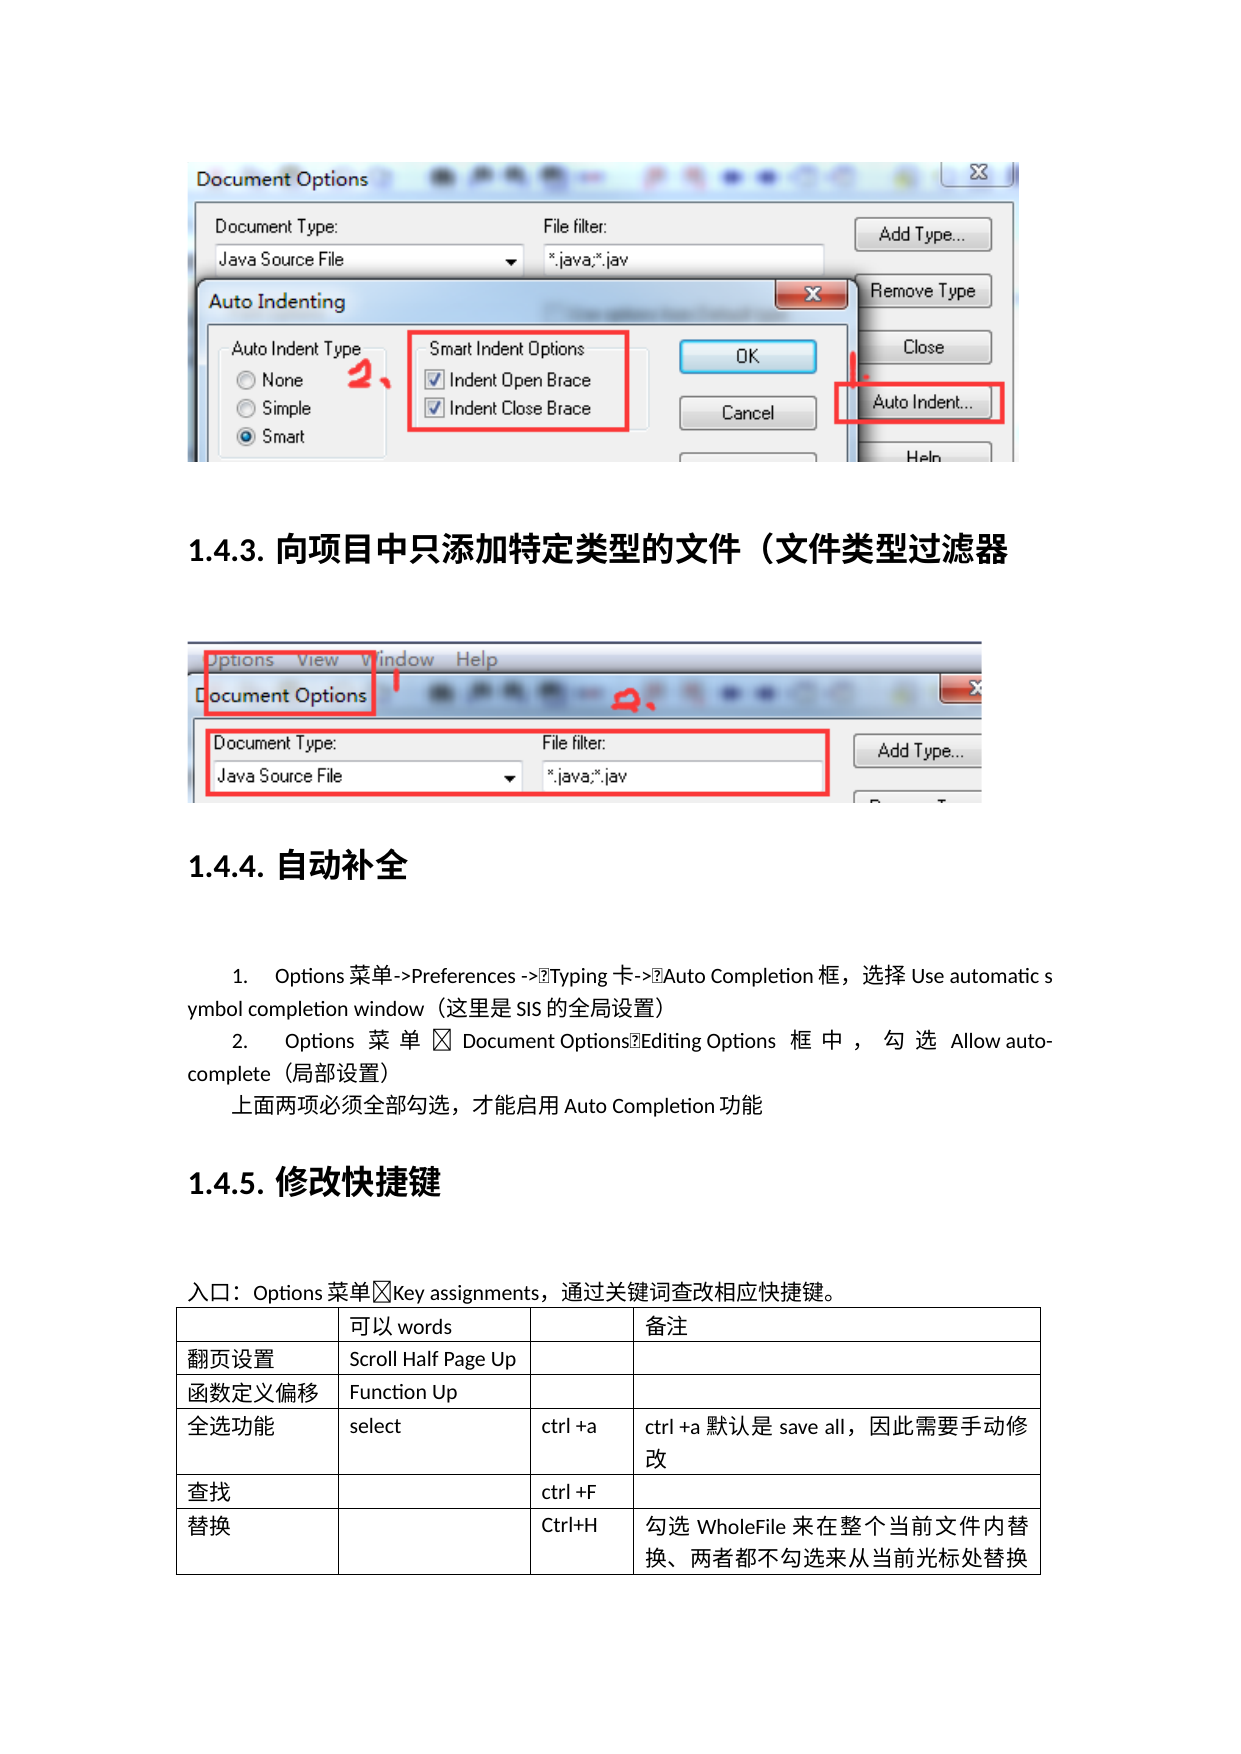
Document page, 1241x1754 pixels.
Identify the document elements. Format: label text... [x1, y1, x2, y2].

table_cell 全选功能 [177, 1409, 338, 1474]
picture [187, 641, 996, 803]
table_header 备注 [634, 1308, 1040, 1341]
table_cell ctrl +a默认是save all，因此需要手动修改 [634, 1409, 1040, 1474]
table_header [531, 1308, 633, 1341]
table_cell [339, 1475, 530, 1507]
table_cell Scroll Half Page Up [339, 1342, 530, 1374]
table_cell [531, 1375, 633, 1408]
table_cell [339, 1509, 530, 1573]
table_cell select [339, 1409, 530, 1474]
picture [187, 162, 1019, 462]
table_header [177, 1308, 338, 1341]
table_cell [634, 1475, 1040, 1507]
subtitle 向项目中只添加特定类型的文件（文件类型过滤器 [187, 514, 1053, 579]
table_cell ctrl +F [531, 1475, 633, 1507]
table_cell 函数定义偏移 [177, 1375, 338, 1408]
table_cell [531, 1342, 633, 1374]
table_cell 替换 [177, 1509, 338, 1573]
table_cell Ctrl+H [531, 1509, 633, 1573]
table_cell 翻页设置 [177, 1342, 338, 1374]
table_cell [634, 1375, 1040, 1408]
table_header 可以words [339, 1308, 530, 1341]
subtitle 自动补全 [187, 831, 1053, 896]
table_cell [634, 1509, 1040, 1573]
list Options菜单->Preferences ->Typing卡->Auto Completion框，选择Use automatic symbol completion window（这里是SIS的全局设置） [187, 958, 1053, 1023]
table_cell 查找 [177, 1475, 338, 1507]
table_cell Function Up [339, 1375, 530, 1408]
table_cell [634, 1342, 1040, 1374]
text 上面两项必须全部勾选，才能启用Auto Completion功能 [187, 1088, 1053, 1121]
table_cell ctrl +a [531, 1409, 633, 1474]
subtitle 修改快捷键 [187, 1148, 1053, 1213]
text 入口：Options菜单Key assignments，通过关键词查改相应快捷键。 [187, 1275, 1053, 1307]
list Options菜单Document OptionsEditing Options框中，勾选Allow auto-complete（局部设置） [187, 1023, 1053, 1088]
